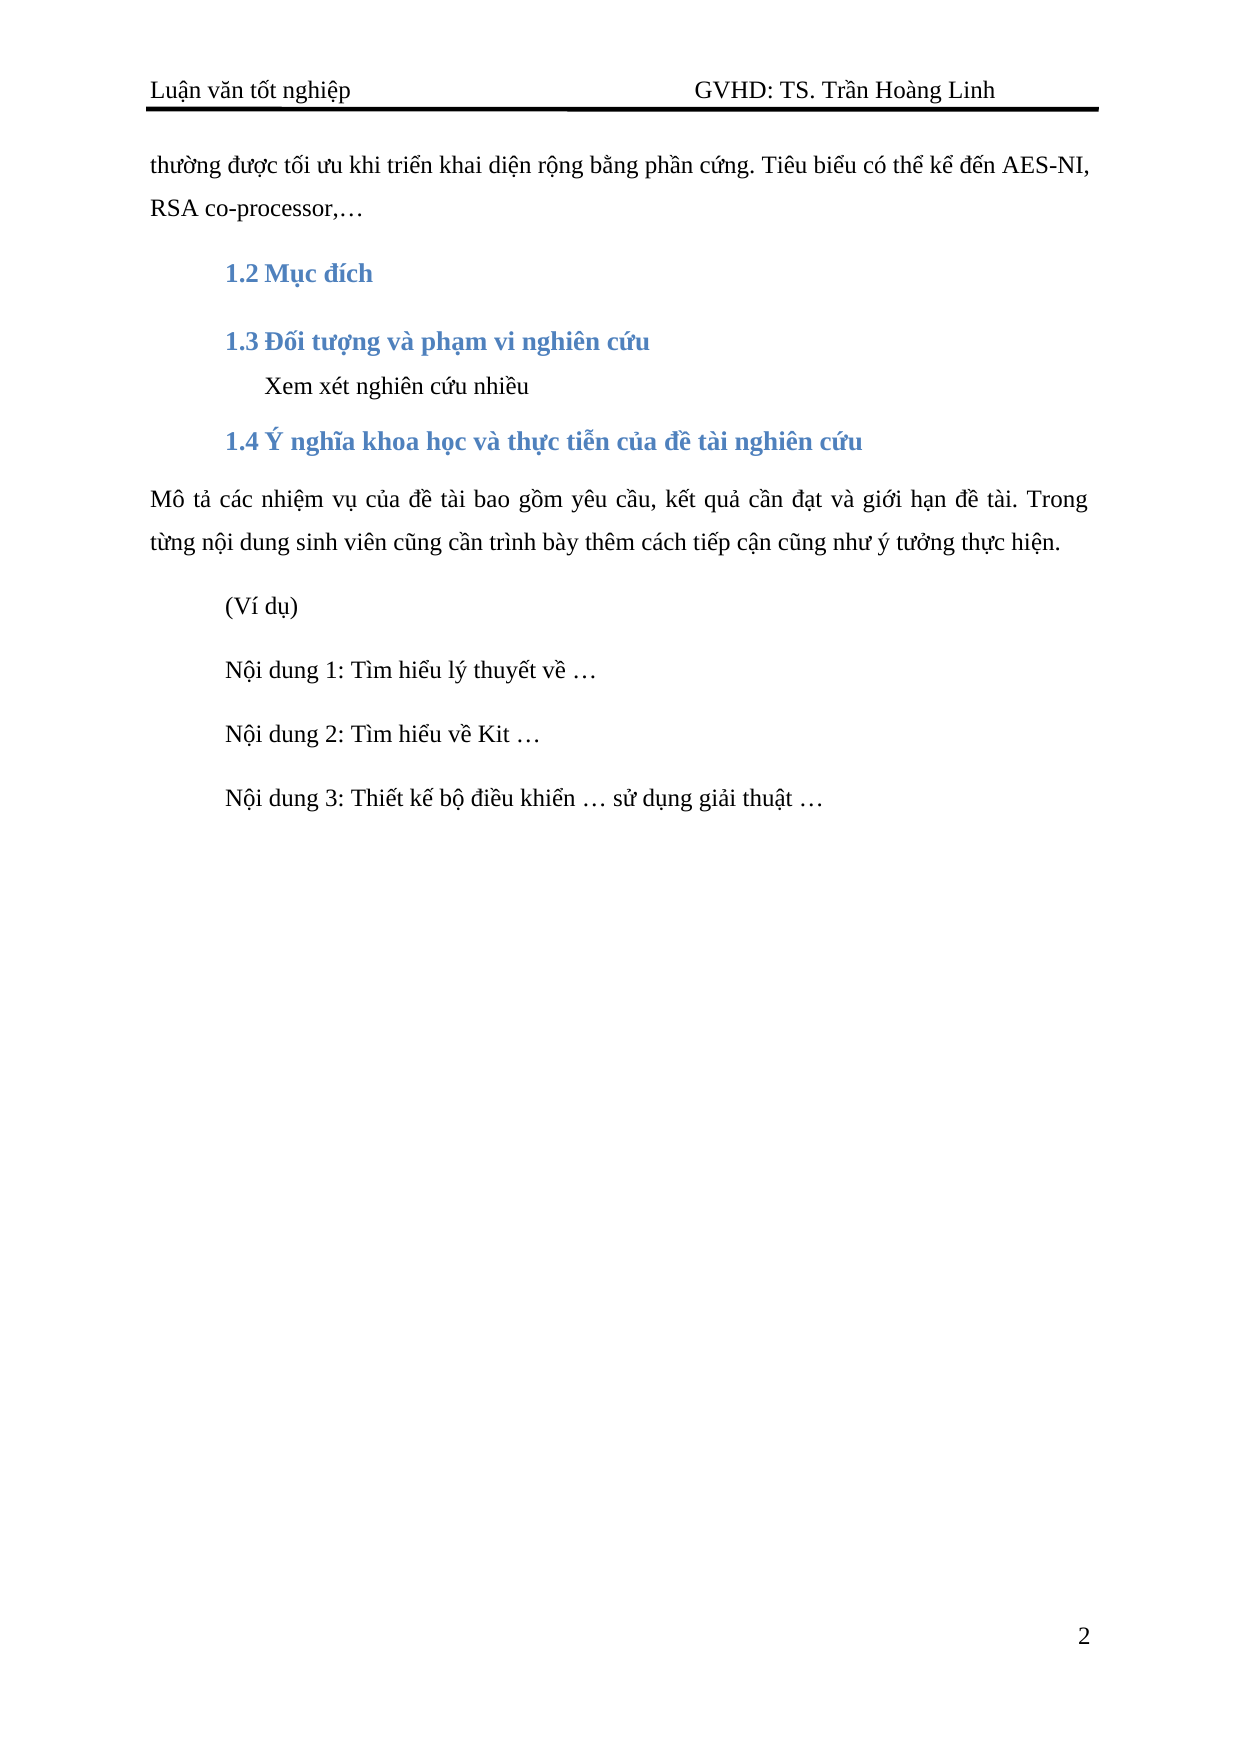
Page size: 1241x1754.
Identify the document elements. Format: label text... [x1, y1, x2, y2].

text Nội dung 2: Tìm hiểu về Kit … [150, 719, 1090, 748]
subtitle Ý nghĩa khoa học và thực tiễn của đề tài nghiên cứu [225, 425, 1090, 456]
subtitle Mục đích [225, 257, 1090, 288]
subtitle Đối tượng và phạm vi nghiên cứu [225, 324, 1090, 356]
text Nội dung 1: Tìm hiểu lý thuyết về … [150, 655, 1090, 684]
text Nội dung 3: Thiết kế bộ điều khiển … sử dụng giải thuật … [150, 783, 1090, 812]
list Xem xét nghiên cứu nhiều [264, 371, 1090, 400]
text Mô tả các nhiệm vụ của đề tài bao gồm yêu cầu, kết quả cần đạt và giới hạn đề tài. Trong từng nội dung sinh viên cũng cần trình bày thêm cách tiếp cận cũng như ý tưởng thực hiện. [150, 484, 1090, 556]
text (Ví dụ) [150, 591, 1090, 620]
